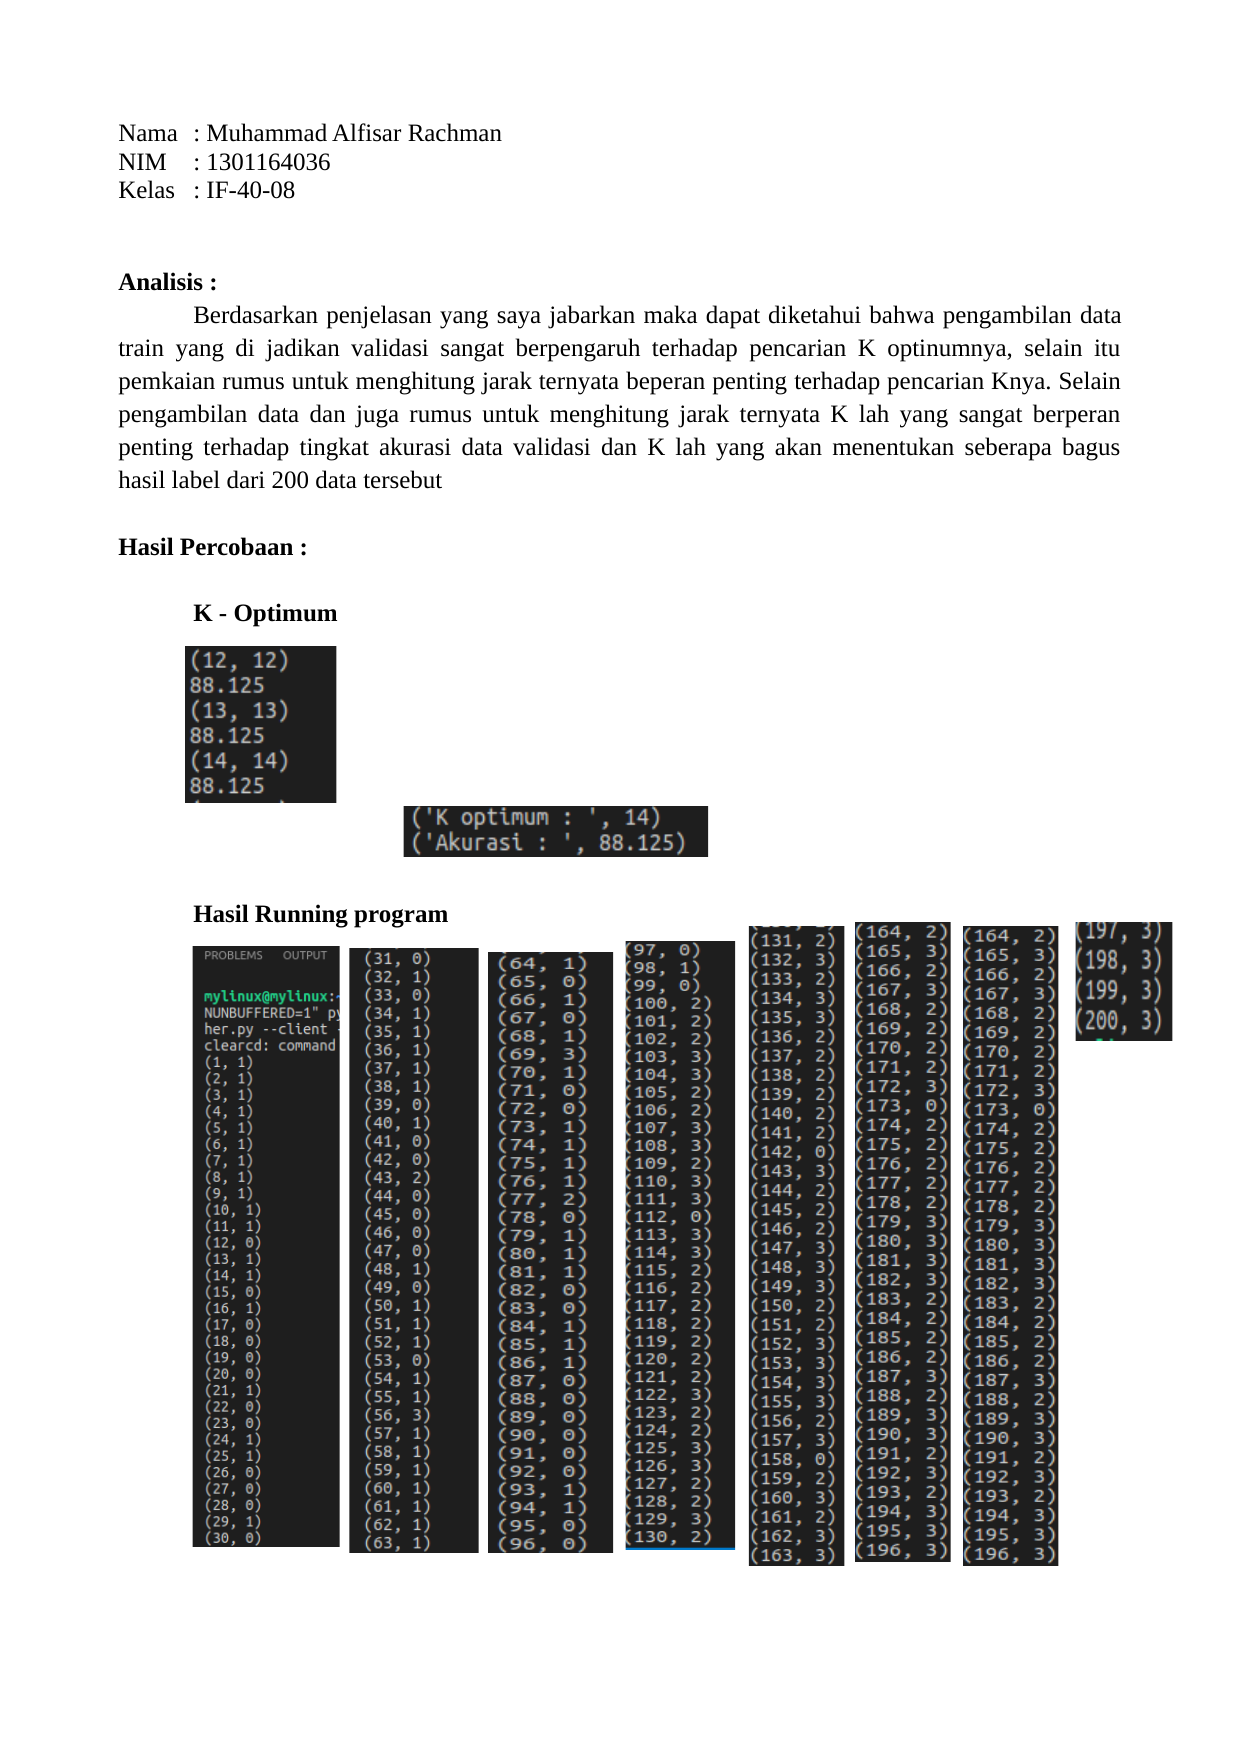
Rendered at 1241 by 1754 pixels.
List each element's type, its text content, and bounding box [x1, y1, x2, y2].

picture [1075, 922, 1173, 1041]
picture [625, 941, 736, 1550]
picture [488, 952, 614, 1553]
picture [855, 922, 951, 1562]
text Hasil Running program [118, 899, 1122, 928]
text K - Optimum [118, 598, 1122, 626]
picture [748, 926, 845, 1566]
picture [349, 948, 479, 1553]
picture [963, 926, 1059, 1566]
picture [403, 806, 709, 857]
picture [185, 646, 337, 803]
text Analisis : [118, 267, 1122, 296]
picture [192, 946, 340, 1547]
text Berdasarkan penjelasan yang saya jabarkan maka dapat diketahui bahwa pengambilan data train yang di jadikan validasi sangat berpengaruh terhadap pencarian K optinumnya, selain itu pemkaian rumus untuk menghitung jarak ternyata beperan penting terhadap pencarian Knya. Selain pengambilan data dan juga rumus untuk menghitung jarak ternyata K lah yang sangat berperan penting terhadap tingkat akurasi data validasi dan K lah yang akan menentukan seberapa bagus hasil label dari 200 data tersebut [118, 300, 1122, 494]
text Hasil Percobaan : [118, 532, 1122, 560]
